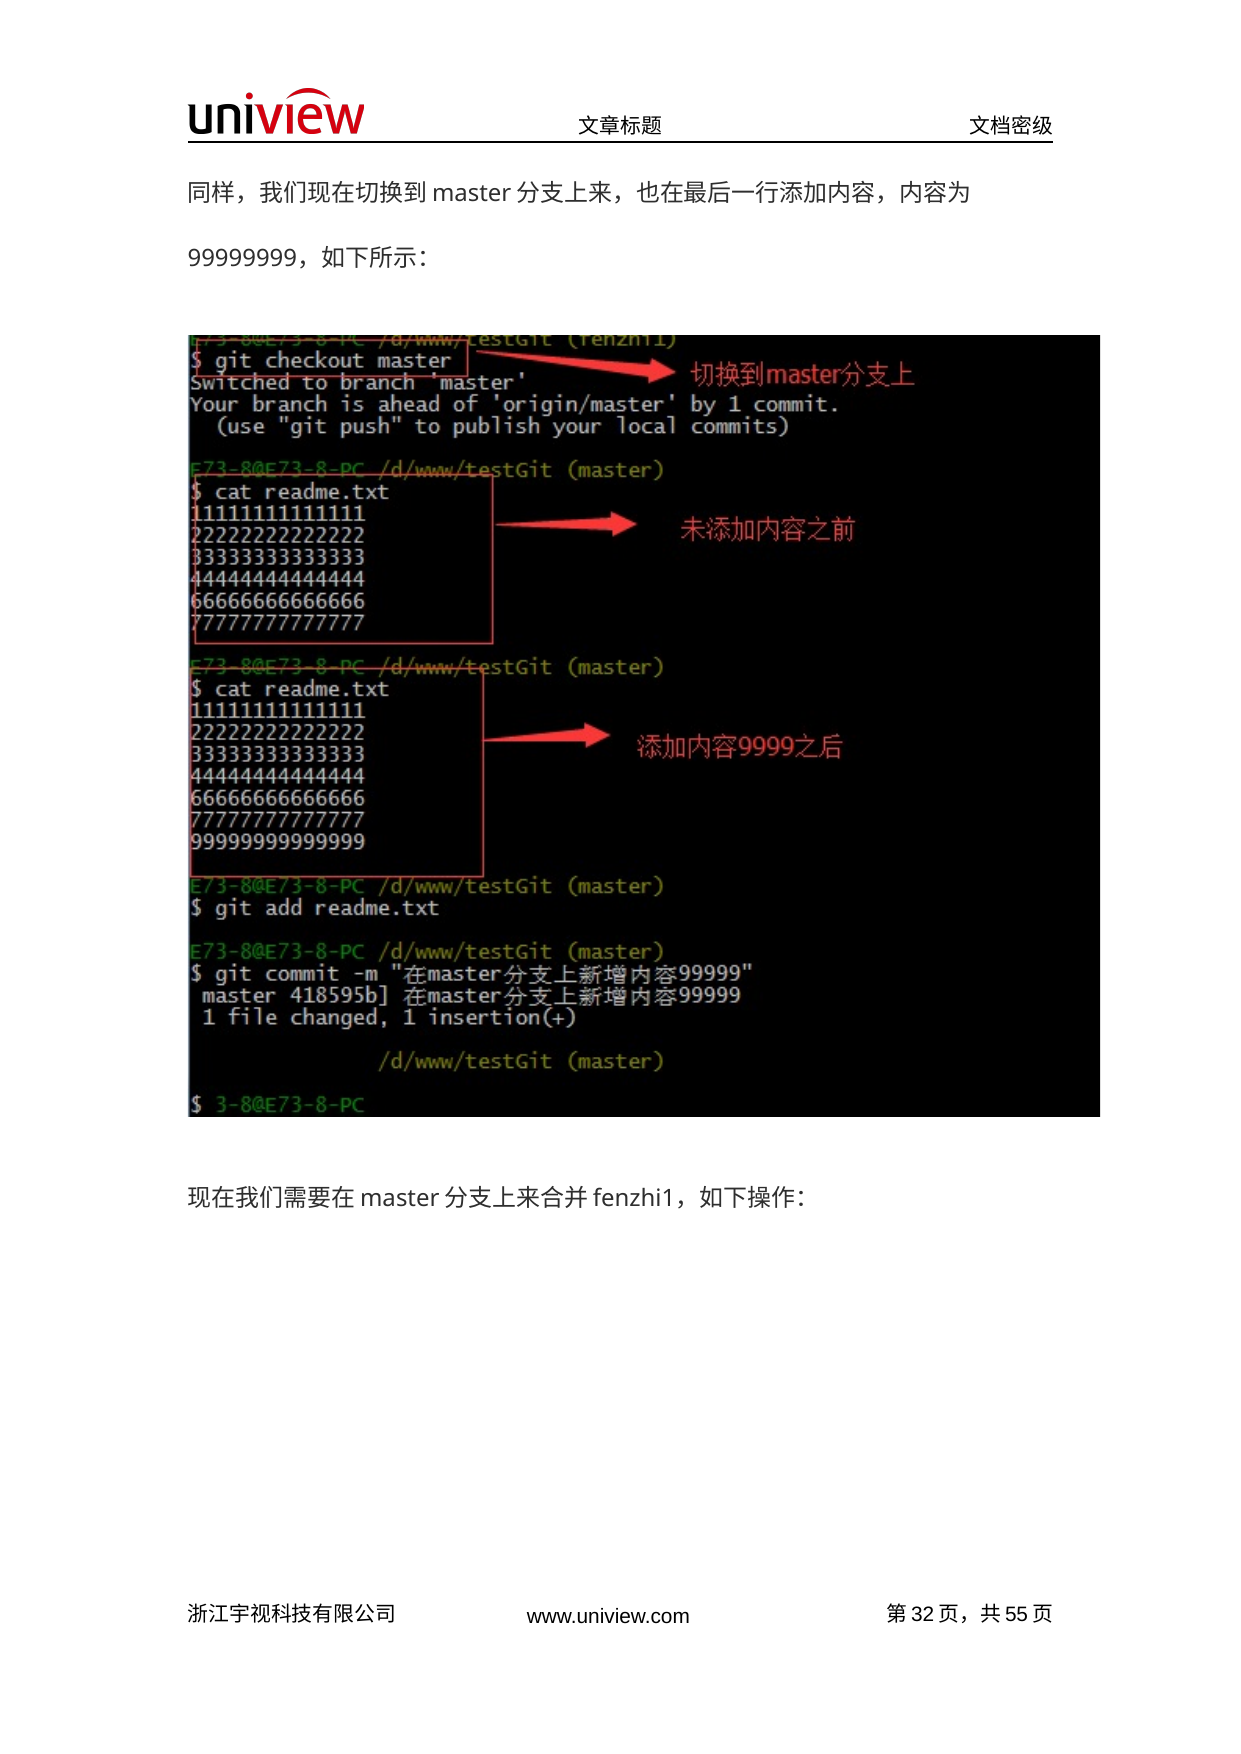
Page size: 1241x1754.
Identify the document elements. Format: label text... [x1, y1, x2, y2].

picture [187, 88, 364, 134]
text 同样，我们现在切换到master分支上来，也在最后一行添加内容，内容为99999999，如下所示： [187, 159, 1053, 289]
text 现在我们需要在master分支上来合并fenzhi1，如下操作： [187, 1164, 1053, 1229]
picture [187, 335, 1100, 1117]
